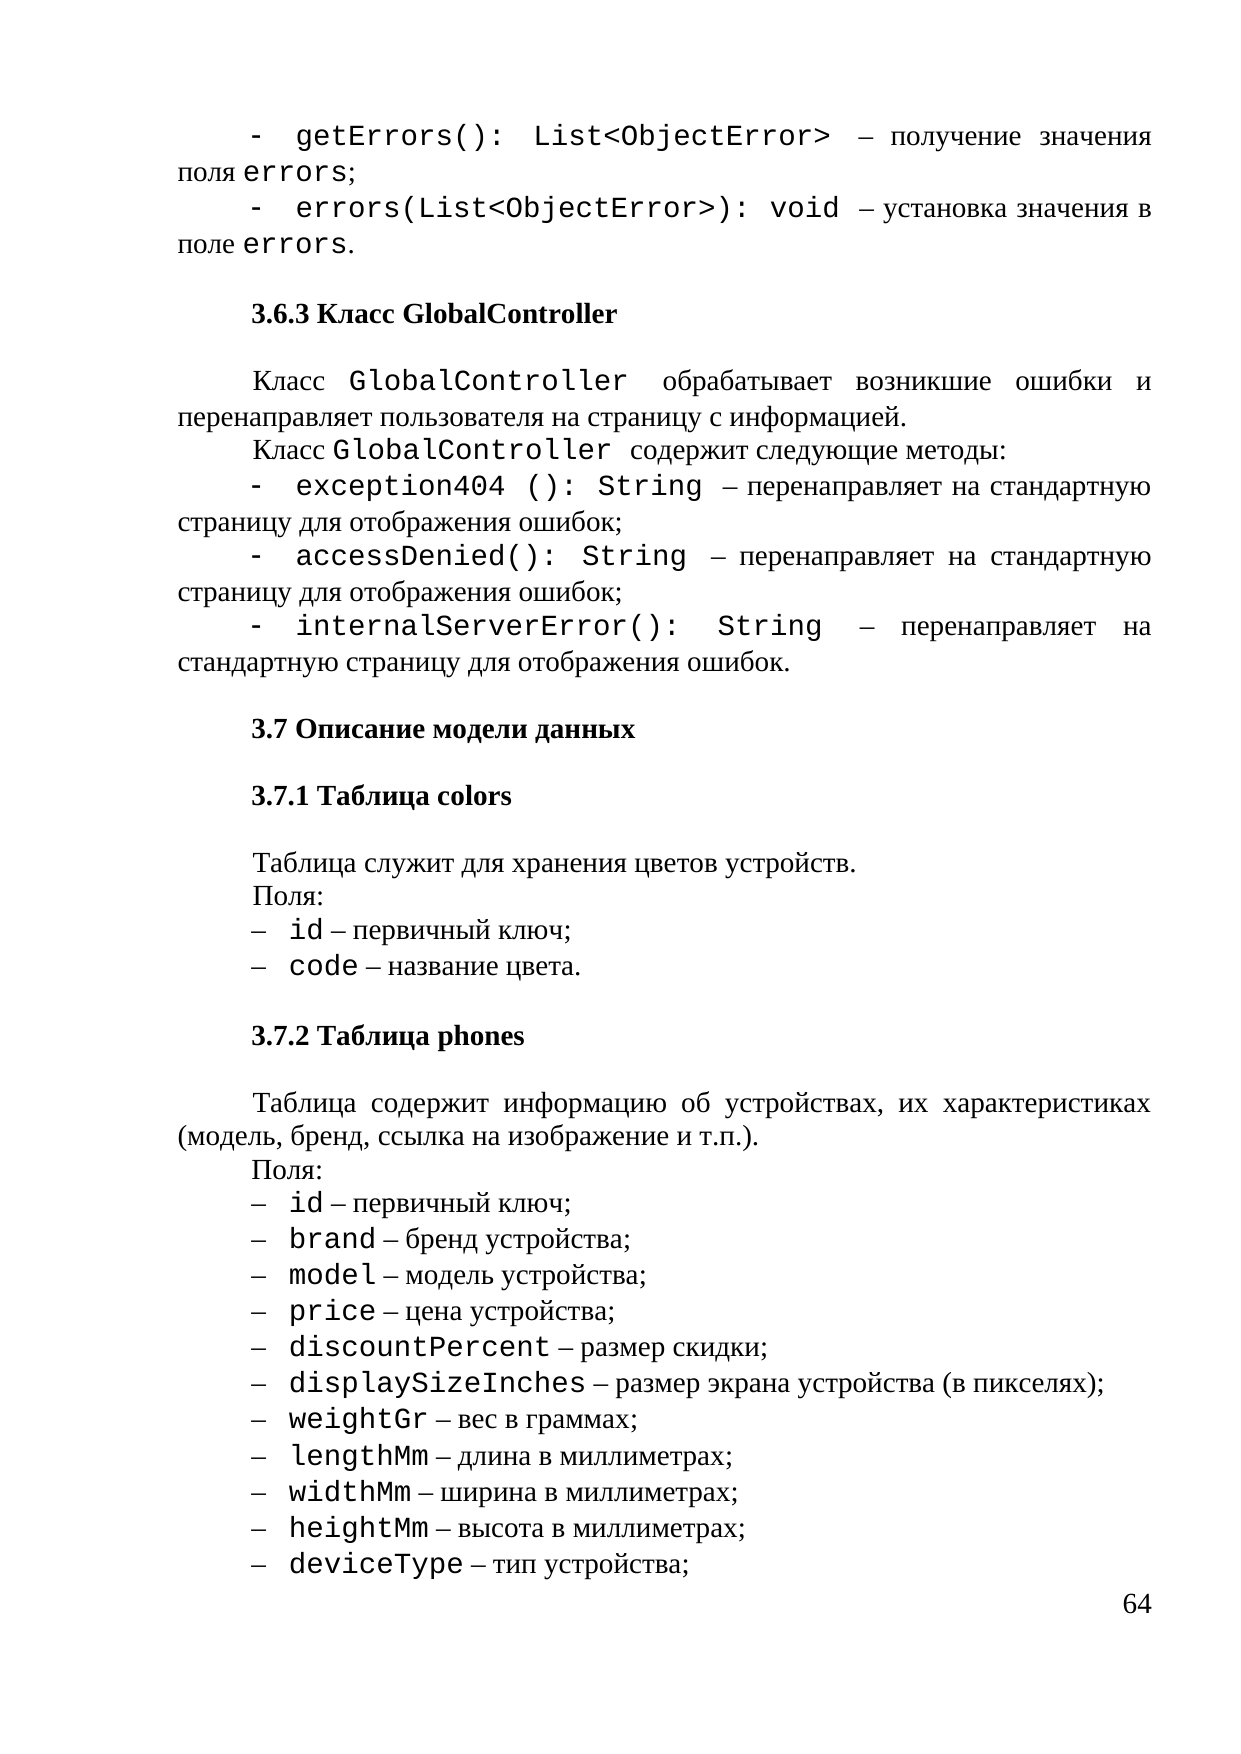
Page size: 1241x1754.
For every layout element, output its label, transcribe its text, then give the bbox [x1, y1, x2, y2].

list id – первичный ключ; [251, 912, 1152, 948]
text 3.7.1 Таблица сolors [251, 778, 1152, 811]
text 3.6.3 Класс GlobalController [251, 296, 1152, 329]
list code – название цвета. [251, 948, 1152, 984]
text 3.7 Описание модели данных [251, 711, 1152, 744]
list lengthMm – длина в миллиметрах; [251, 1438, 1152, 1474]
list internalServerError(): String – перенаправляет на стандартную страницу для отображения ошибок. [177, 608, 1152, 677]
text Таблица содержит информацию об устройствах, их характеристиках (модель, бренд, ссылка на изображение и т.п.). [177, 1085, 1152, 1152]
text Класс GlobalController обрабатывает возникшие ошибки и перенаправляет пользователя на страницу с информацией. [177, 363, 1152, 432]
list displaySizeInches – размер экрана устройства (в пикселях); [251, 1366, 1152, 1402]
list deviceType – тип устройства; [251, 1546, 1152, 1582]
list discountPercent – размер скидки; [251, 1329, 1152, 1366]
text Поля: [251, 1152, 1152, 1185]
list accessDenied(): String – перенаправляет на стандартную страницу для отображения ошибок; [177, 538, 1152, 608]
list errors(List<ObjectError>): void – установка значения в поле errors. [177, 190, 1152, 262]
list getErrors(): List<ObjectError> – получение значения поля errors; [177, 118, 1152, 190]
list id – первичный ключ; [251, 1185, 1152, 1221]
text Поля: [177, 878, 1152, 912]
list brand – бренд устройства; [251, 1221, 1152, 1257]
text 3.7.2 Таблица phones [251, 1018, 1152, 1051]
list weightGr – вес в граммах; [251, 1402, 1152, 1438]
list exception404 (): String – перенаправляет на стандартную страницу для отображения ошибок; [177, 468, 1152, 538]
text Класс GlobalController содержит следующие методы: [177, 432, 1152, 468]
list model – модель устройства; [251, 1257, 1152, 1293]
list price – цена устройства; [251, 1293, 1152, 1329]
list heightMm – высота в миллиметрах; [251, 1510, 1152, 1546]
list widthMm – ширина в миллиметрах; [251, 1474, 1152, 1510]
text Таблица служит для хранения цветов устройств. [177, 845, 1152, 878]
